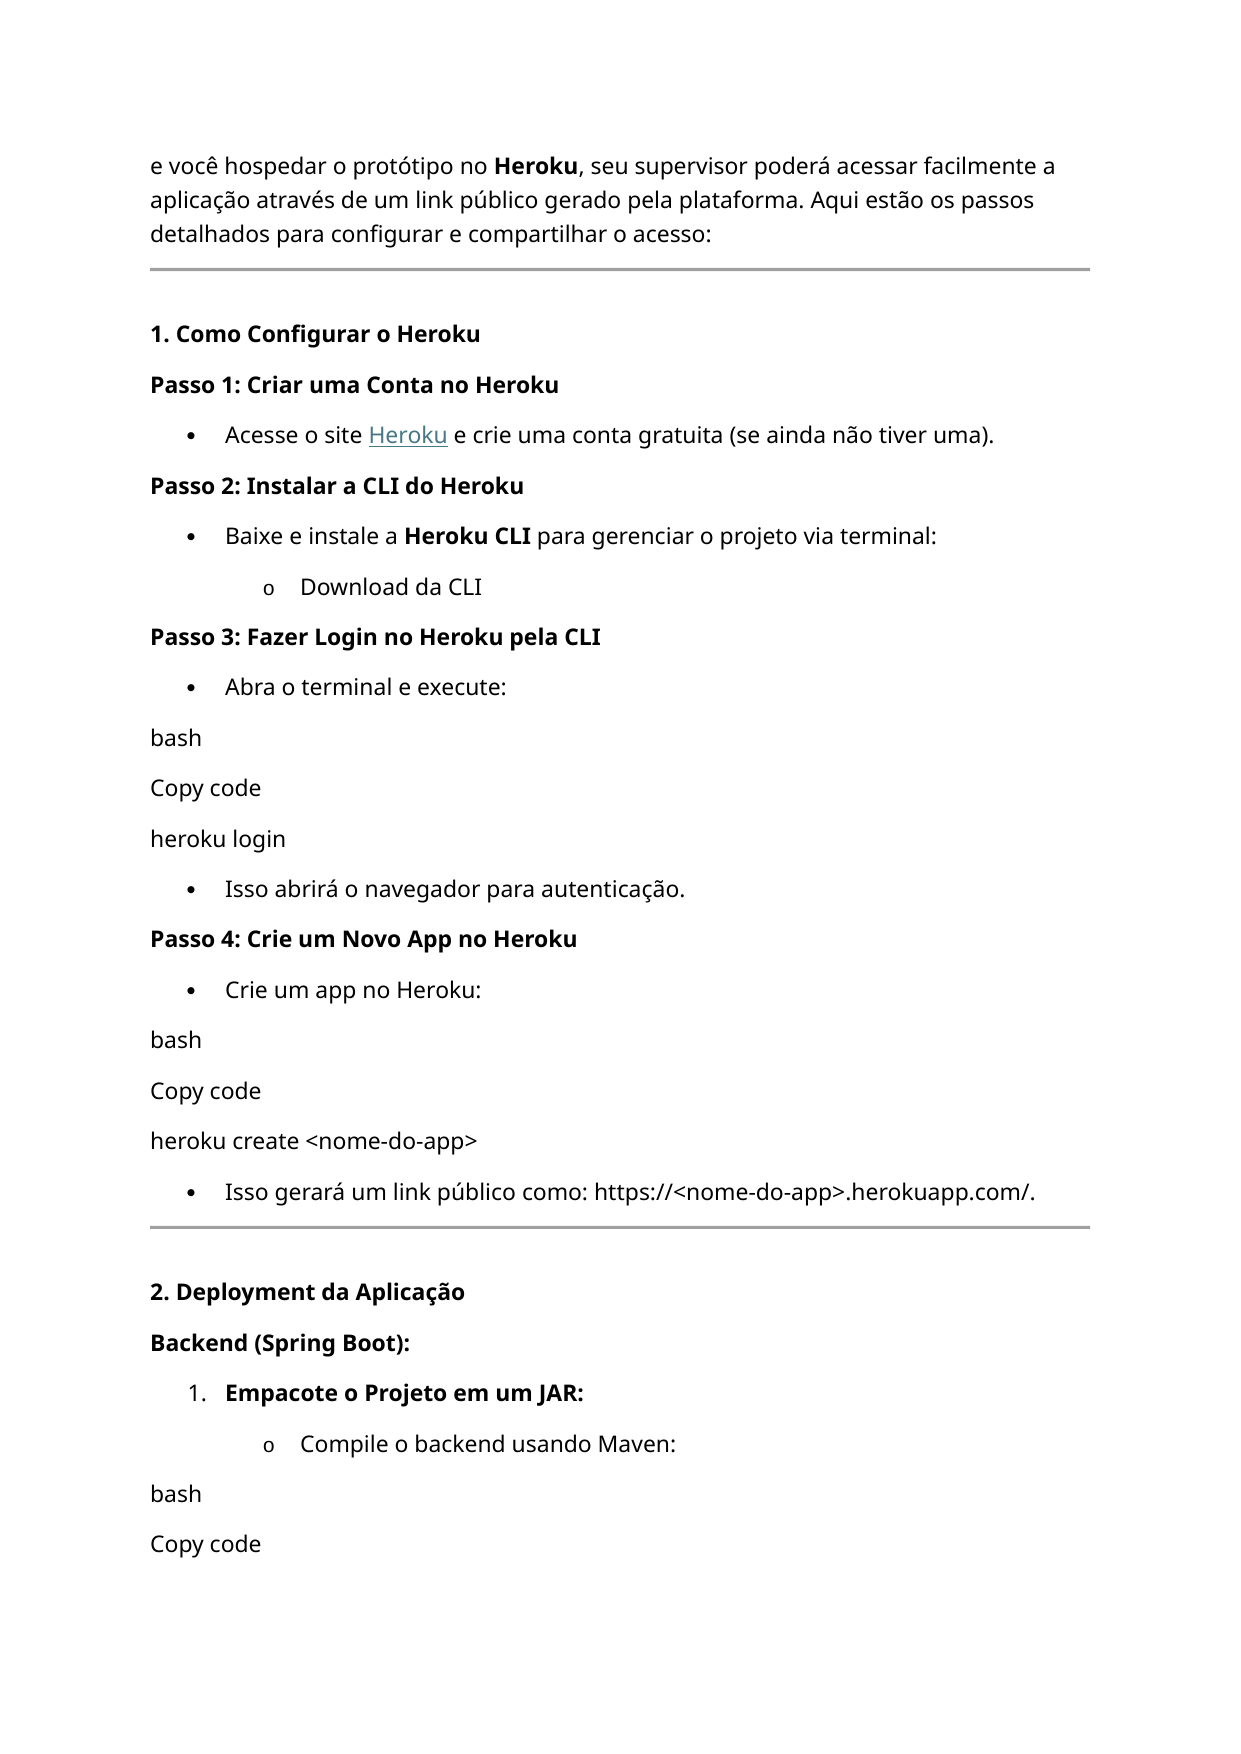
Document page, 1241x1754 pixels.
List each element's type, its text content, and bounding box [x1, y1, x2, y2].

text bash [150, 1478, 1090, 1509]
text Passo 4: Crie um Novo App no Heroku [150, 923, 1090, 954]
text Copy code [150, 1528, 1090, 1559]
list Download da CLI [262, 570, 1090, 602]
text e você hospedar o protótipo no Heroku, seu supervisor poderá acessar facilmente a aplicação através de um link público gerado pela plataforma. Aqui estão os passos detalhados para configurar e compartilhar o acesso: [150, 150, 1090, 249]
text heroku login [150, 822, 1090, 854]
text 2. Deployment da Aplicação [150, 1276, 1090, 1307]
text Copy code [150, 772, 1090, 803]
text 1. Como Configurar o Heroku [150, 318, 1090, 349]
list Acesse o site Heroku e crie uma conta gratuita (se ainda não tiver uma). [187, 419, 1090, 450]
list Isso gerará um link público como: https://<nome-do-app>.herokuapp.com/. [187, 1175, 1090, 1207]
list Crie um app no Heroku: [187, 974, 1090, 1005]
list Abra o terminal e execute: [187, 671, 1090, 702]
text Passo 3: Fazer Login no Heroku pela CLI [150, 621, 1090, 652]
text bash [150, 1024, 1090, 1055]
list Baixe e instale a Heroku CLI para gerenciar o projeto via terminal: [187, 520, 1090, 551]
text heroku create <nome-do-app> [150, 1125, 1090, 1156]
text bash [150, 722, 1090, 753]
list Isso abrirá o navegador para autenticação. [187, 873, 1090, 904]
text Backend (Spring Boot): [150, 1327, 1090, 1358]
text Copy code [150, 1074, 1090, 1106]
list Empacote o Projeto em um JAR: [187, 1377, 1090, 1408]
list Compile o backend usando Maven: [262, 1427, 1090, 1459]
text Passo 2: Instalar a CLI do Heroku [150, 469, 1090, 501]
text Passo 1: Criar uma Conta no Heroku [150, 369, 1090, 400]
